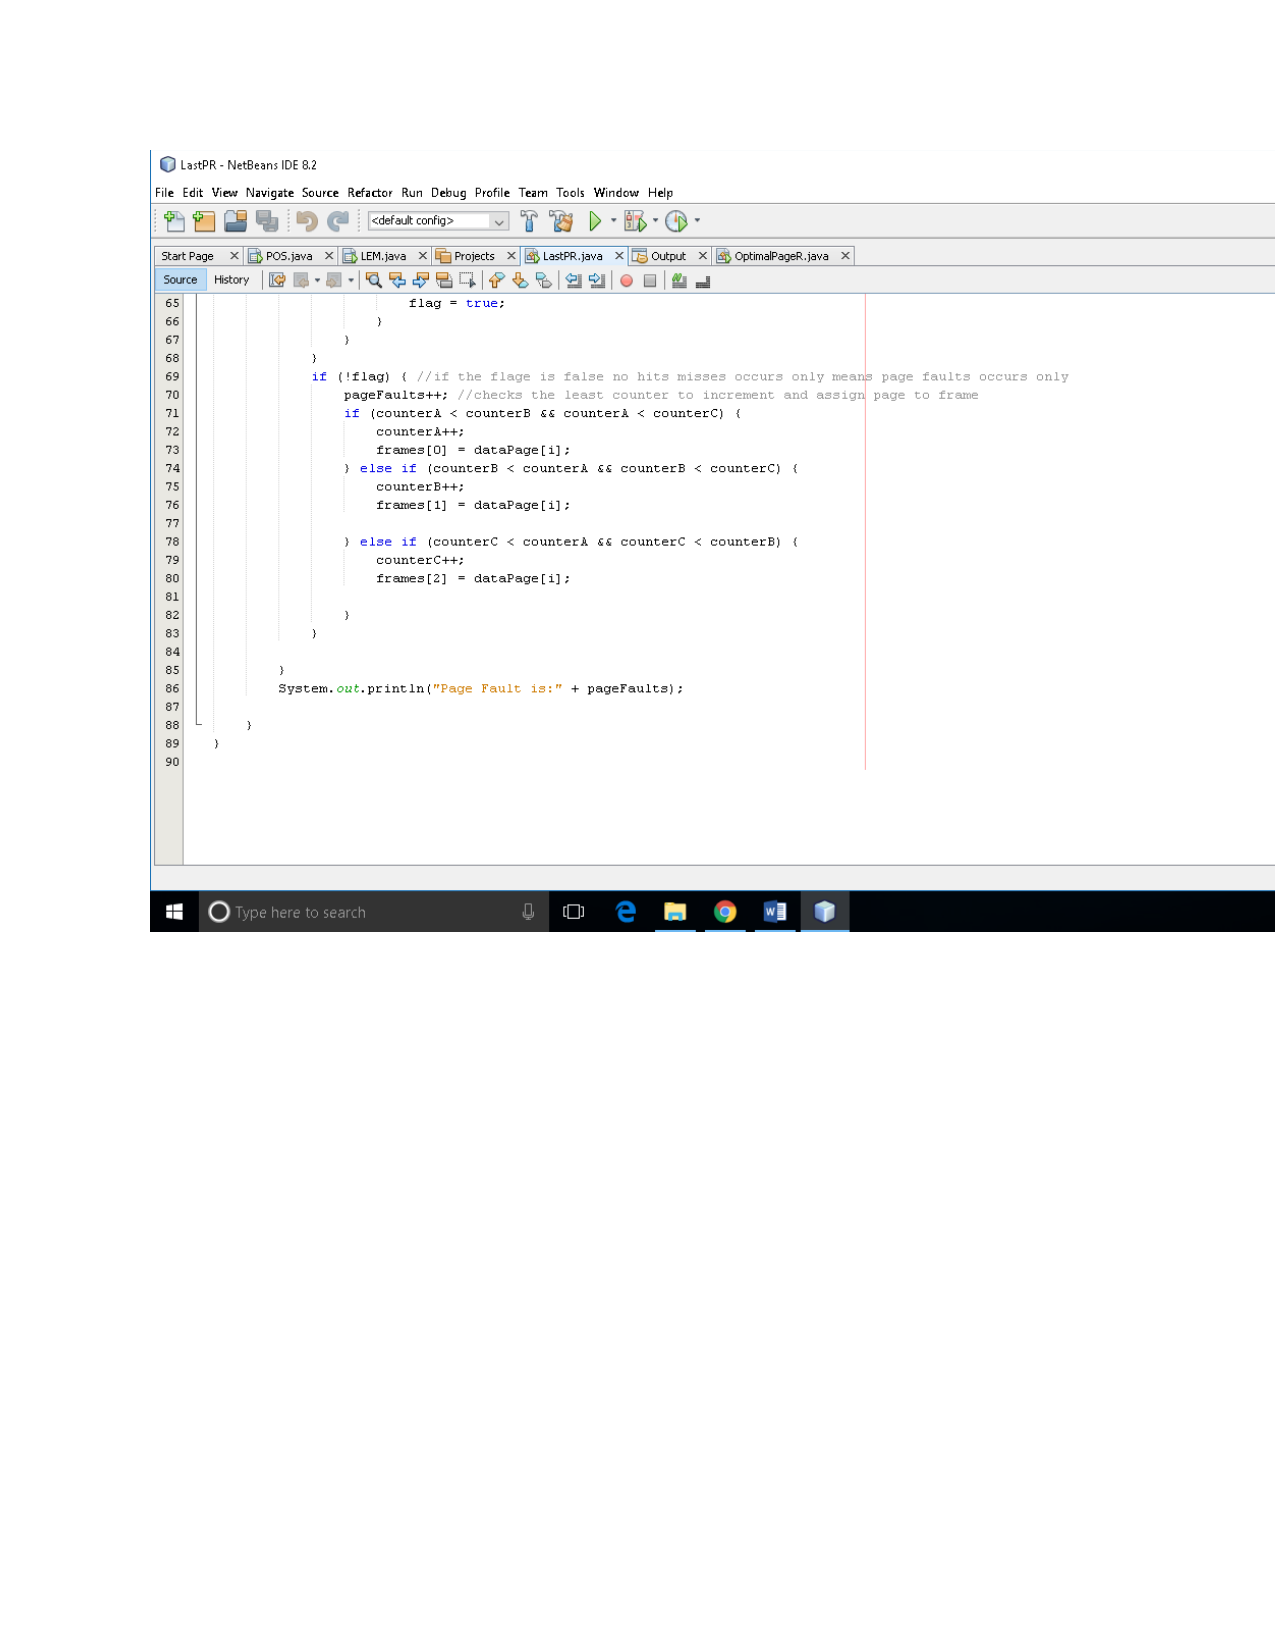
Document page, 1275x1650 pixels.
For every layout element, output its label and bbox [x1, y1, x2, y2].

picture [150, 150, 1275, 932]
